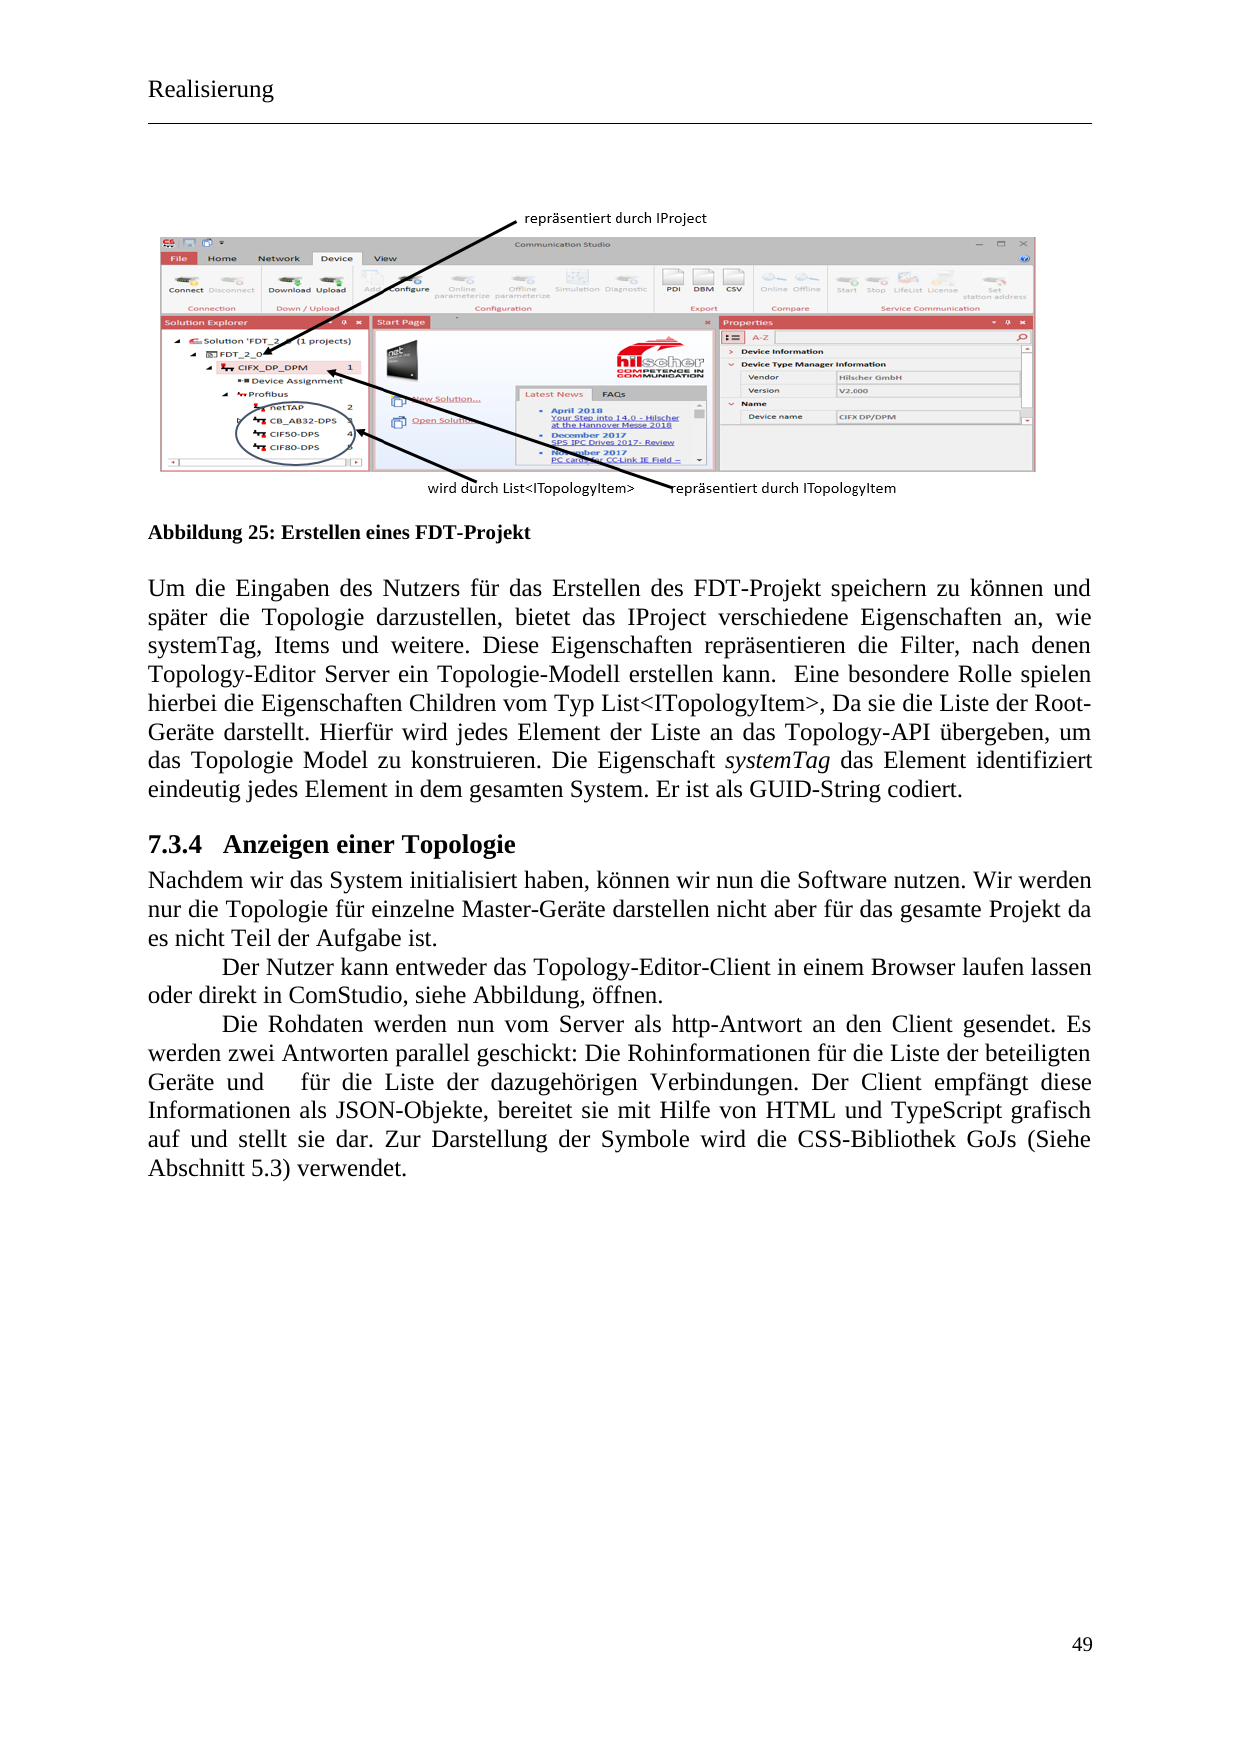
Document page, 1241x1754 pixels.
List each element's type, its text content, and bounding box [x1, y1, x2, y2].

text Um die Eingaben des Nutzers für das Erstellen des FDT-Projekt speichern zu können und später die Topologie darzustellen, bietet das IProject verschiedene Eigenschaften an, wie systemTag, Items und weitere. Diese Eigenschaften repräsentieren die Filter, nach denen Topology-Editor Server ein Topologie-Modell erstellen kann. Eine besondere Rolle spielen hierbei die Eigenschaften Children vom Typ List<ITopologyItem>, Da sie die Liste der Root-Geräte darstellt. Hierfür wird jedes Element der Liste an das Topology-API übergeben, um das Topologie Model zu konstruieren. Die Eigenschaft systemTag das Element identifiziert eindeutig jedes Element in dem gesamten System. Er ist als GUID-String codiert. [148, 573, 1092, 803]
subtitle Anzeigen einer Topologie [148, 828, 1092, 859]
picture [147, 206, 1093, 508]
text Der Nutzer kann entweder das Topology-Editor-Client in einem Browser laufen lassen oder direkt in ComStudio, siehe Abbildung, öffnen. [148, 952, 1092, 1009]
text Die Rohdaten werden nun vom Server als http-Antwort an den Client gesendet. Es werden zwei Antworten parallel geschickt: Die Rohinformationen für die Liste der beteiligten Geräte und für die Liste der dazugehörigen Verbindungen. Der Client empfängt diese Informationen als JSON-Objekte, bereitet sie mit Hilfe von HTML und TypeScript grafisch auf und stellt sie dar. Zur Darstellung der Symbole wird die CSS-Bibliothek GoJs (Siehe Abschnitt 5.3) verwendet. [148, 1009, 1092, 1182]
text Nachdem wir das System initialisiert haben, können wir nun die Software nutzen. Wir werden nur die Topologie für einzelne Master-Geräte darstellen nicht aber für das gesamte Projekt da es nicht Teil der Aufgabe ist. [148, 865, 1092, 952]
